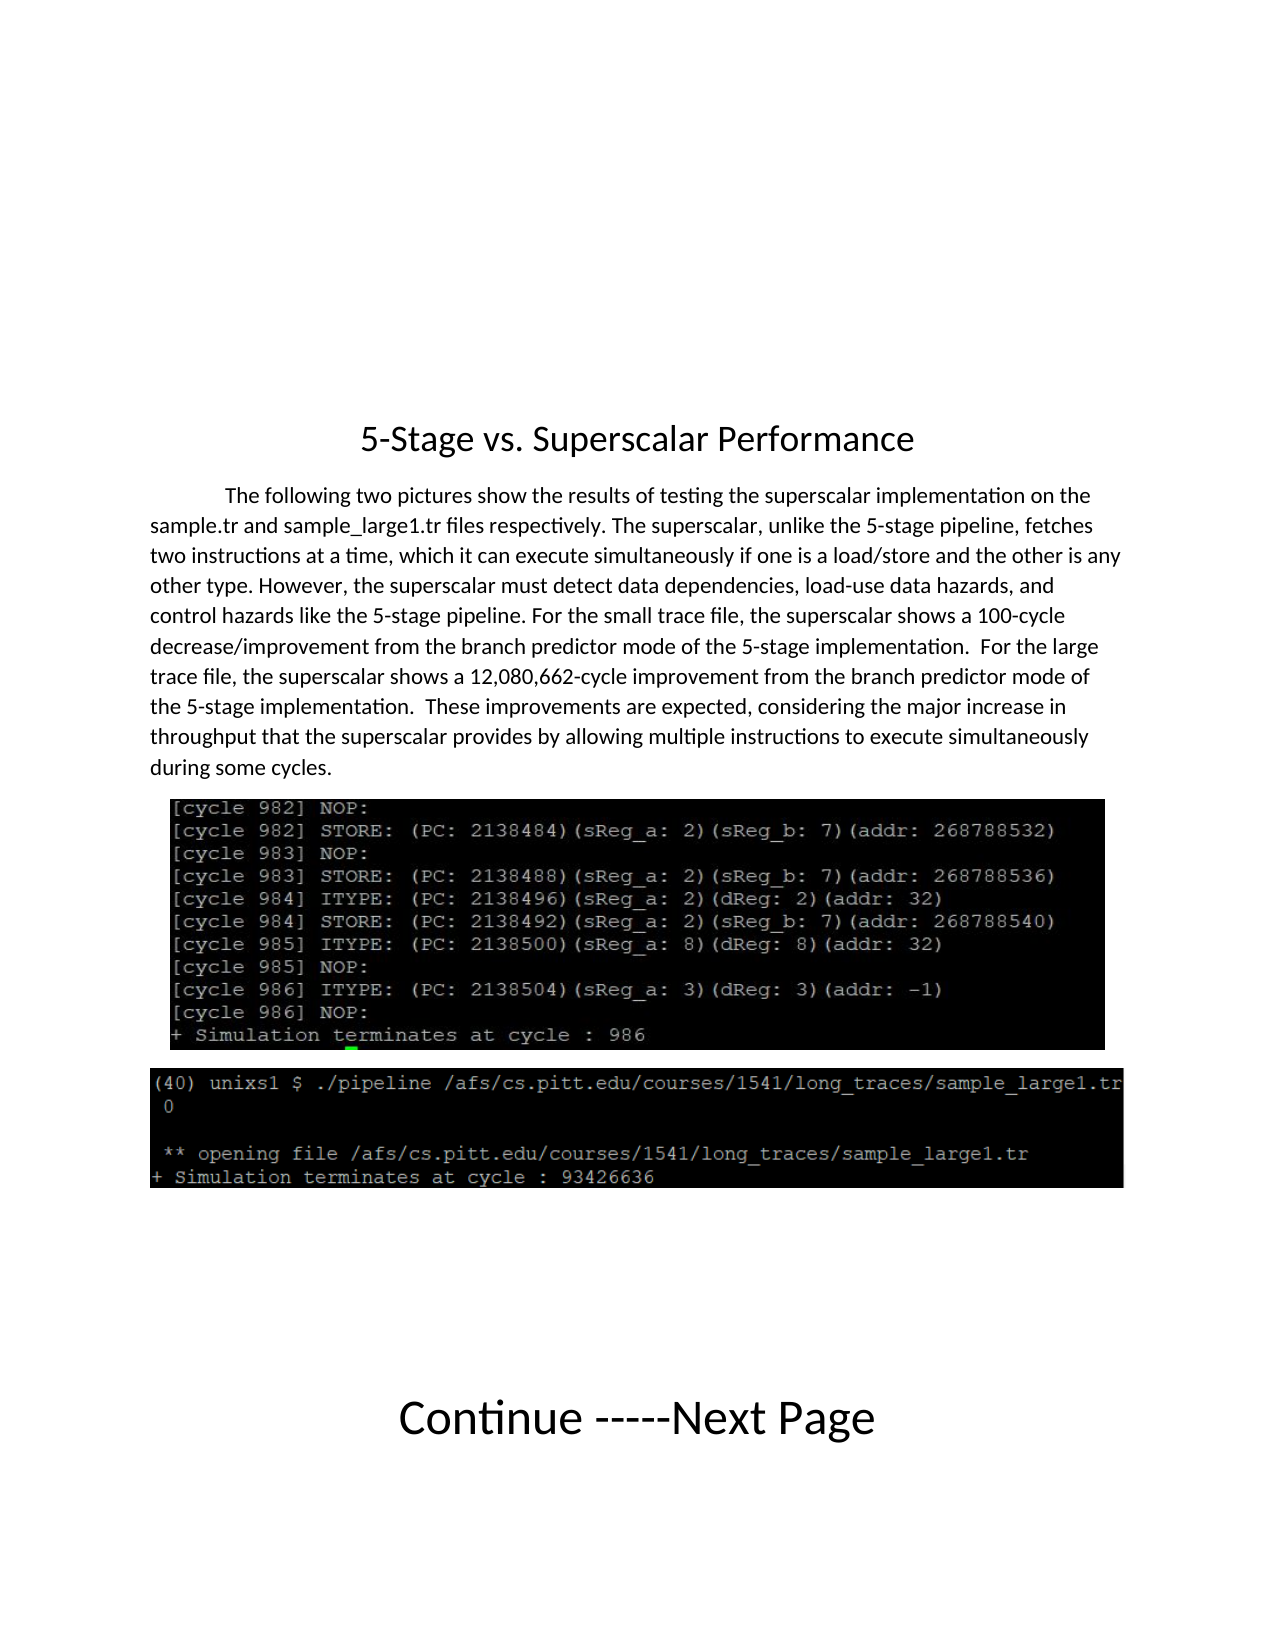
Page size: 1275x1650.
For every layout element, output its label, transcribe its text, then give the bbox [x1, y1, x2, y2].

picture [170, 799, 1105, 1050]
text The following two pictures show the results of testing the superscalar implementation on the sample.tr and sample_large1.tr files respectively. The superscalar, unlike the 5-stage pipeline, fetches two instructions at a time, which it can execute simultaneously if one is a load/store and the other is any other type. However, the superscalar must detect data dependencies, load-use data hazards, and control hazards like the 5-stage pipeline. For the small trace file, the superscalar shows a 100-cycle decrease/improvement from the branch predictor mode of the 5-stage implementation. For the large trace file, the superscalar shows a 12,080,662-cycle improvement from the branch predictor mode of the 5-stage implementation. These improvements are expected, considering the major increase in throughput that the superscalar provides by allowing multiple instructions to execute simultaneously during some cycles. [150, 481, 1125, 781]
picture [150, 1068, 1125, 1188]
text 5-Stage vs. Superscalar Performance [150, 414, 1125, 460]
text Continue -----Next Page [150, 1386, 1125, 1447]
